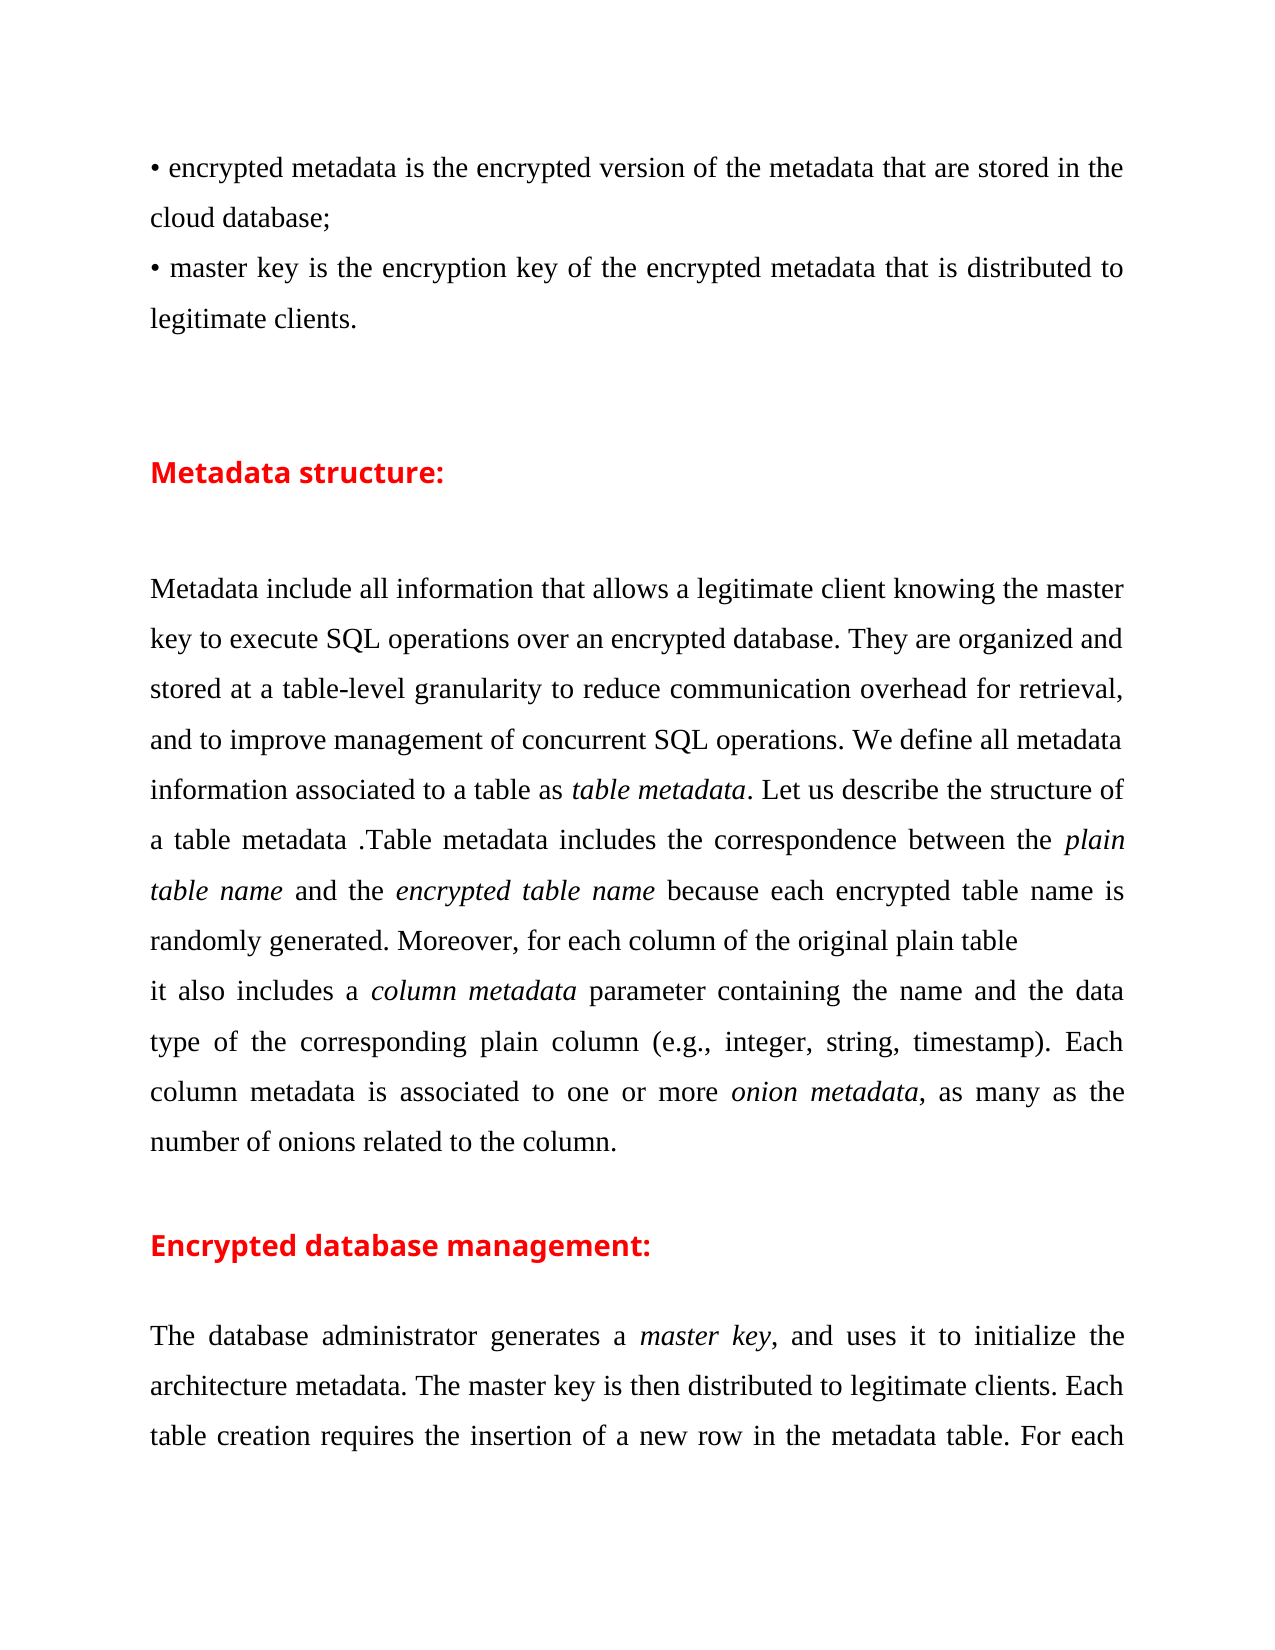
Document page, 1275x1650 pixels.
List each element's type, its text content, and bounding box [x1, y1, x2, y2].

text Metadata structure: [150, 452, 1125, 492]
text • master key is the encryption key of the encrypted metadata that is distributed to legitimate clients. [150, 251, 1125, 334]
text • encrypted metadata is the encrypted version of the metadata that are stored in the cloud database; [150, 150, 1125, 234]
text Encrypted database management: [150, 1225, 1125, 1264]
text information associated to a table as table metadata. Let us describe the structure of a table metadata .Table metadata includes the correspondence between the plain table name and the encrypted table name because each encrypted table name is randomly generated. Moreover, for each column of the original plain table [150, 772, 1125, 957]
text it also includes a column metadata parameter containing the name and the data type of the corresponding plain column (e.g., integer, string, timestamp). Each column metadata is associated to one or more onion metadata, as many as the number of onions related to the column. [150, 973, 1125, 1158]
text stored at a table-level granularity to reduce communication overhead for retrieval, and to improve management of concurrent SQL operations. We define all metadata [150, 671, 1125, 755]
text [150, 1318, 1125, 1452]
text Metadata include all information that allows a legitimate client knowing the master key to execute SQL operations over an encrypted database. They are organized and [150, 571, 1125, 655]
